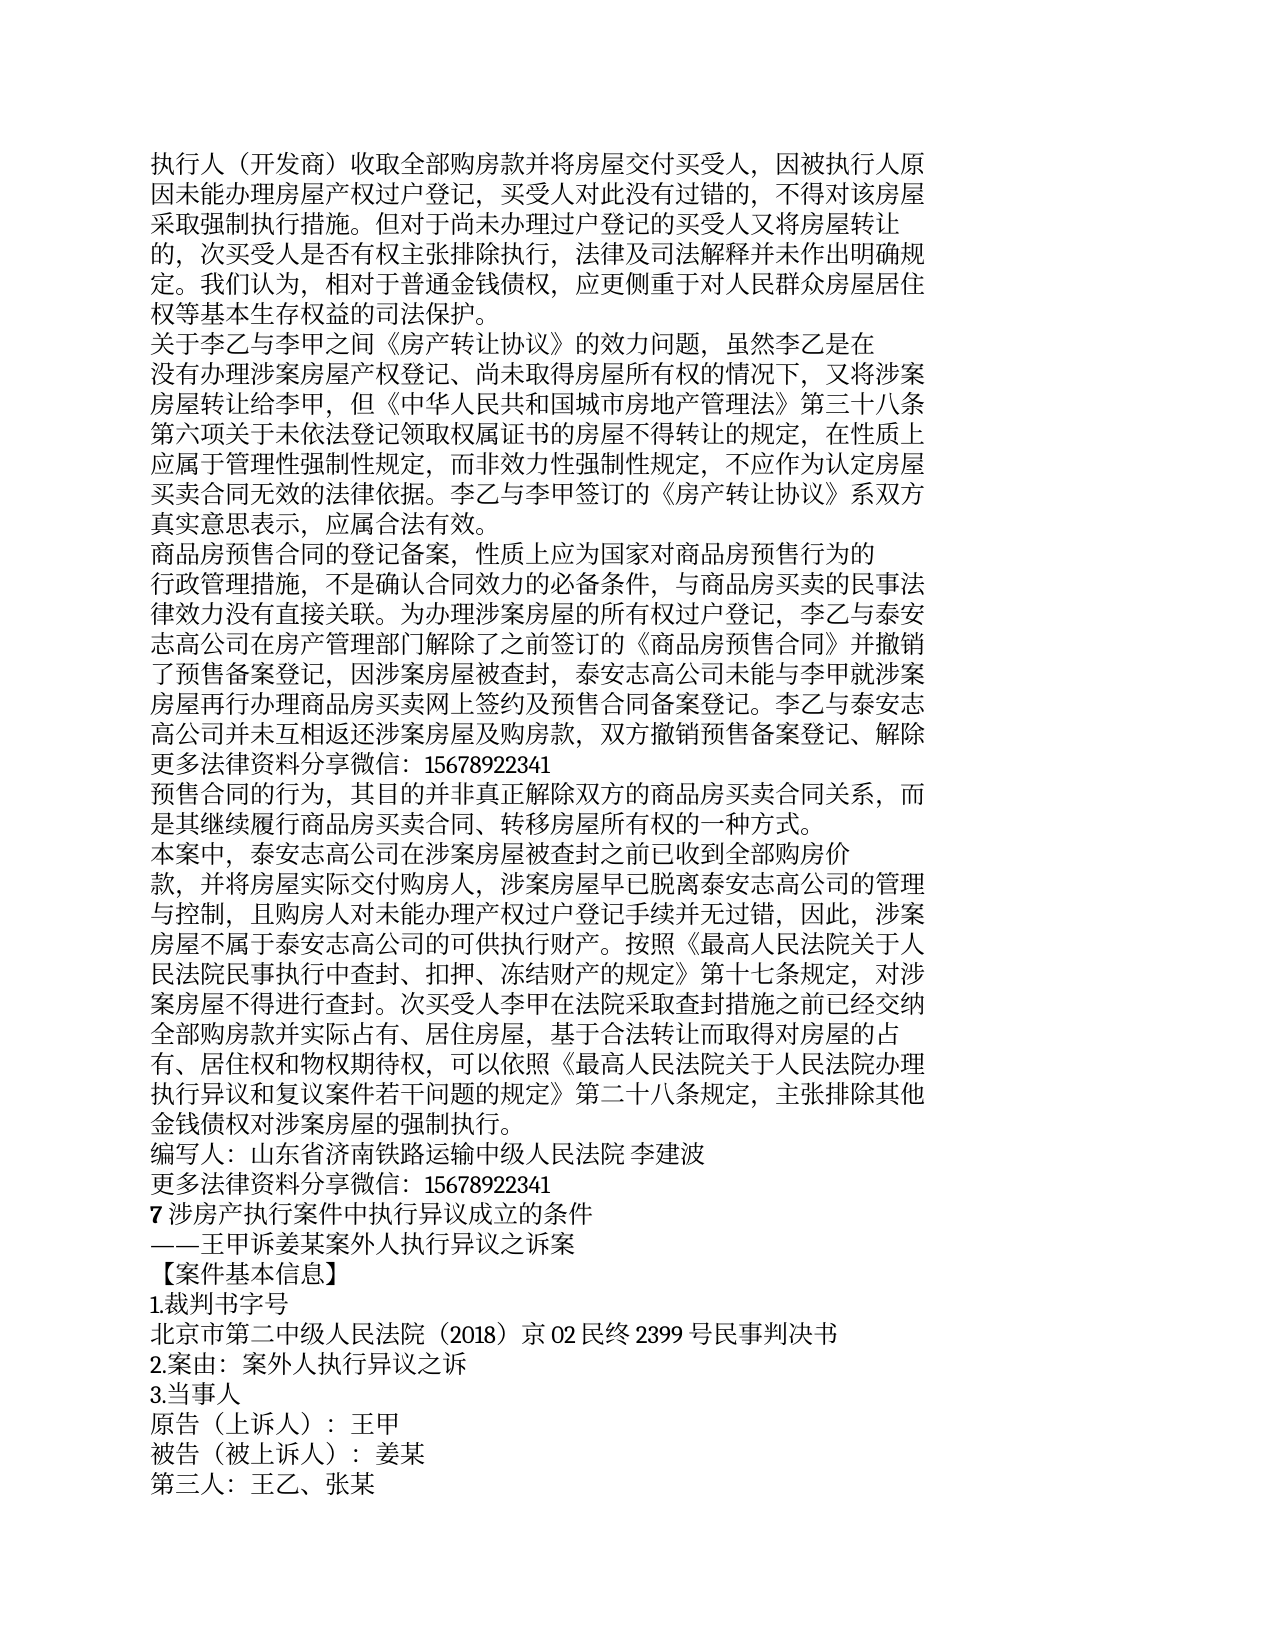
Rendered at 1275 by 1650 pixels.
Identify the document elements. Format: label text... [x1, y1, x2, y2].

text 编写人：山东省济南铁路运输中级人民法院 李建波 [150, 1140, 1125, 1170]
text 采取强制执行措施。但对于尚未办理过户登记的买受人又将房屋转让 [150, 210, 1125, 240]
text 全部购房款并实际占有、居住房屋，基于合法转让而取得对房屋的占 [150, 1020, 1125, 1050]
text 案房屋不得进行查封。次买受人李甲在法院采取查封措施之前已经交纳 [150, 990, 1125, 1020]
text 志高公司在房产管理部门解除了之前签订的《商品房预售合同》并撤销 [150, 630, 1125, 660]
text 买卖合同无效的法律依据。李乙与李甲签订的《房产转让协议》系双方 [150, 480, 1125, 510]
text 商品房预售合同的登记备案，性质上应为国家对商品房预售行为的 [150, 540, 1125, 570]
text 第六项关于未依法登记领取权属证书的房屋不得转让的规定，在性质上 [150, 420, 1125, 450]
text 1.裁判书字号 [150, 1290, 1125, 1320]
text 因未能办理房屋产权过户登记，买受人对此没有过错的，不得对该房屋 [150, 180, 1125, 210]
text 3.当事人 [150, 1380, 1125, 1410]
text 预售合同的行为，其目的并非真正解除双方的商品房买卖合同关系，而 [150, 780, 1125, 810]
text 了预售备案登记，因涉案房屋被查封，泰安志高公司未能与李甲就涉案 [150, 660, 1125, 690]
text 7 涉房产执行案件中执行异议成立的条件 [150, 1200, 1125, 1230]
text 更多法律资料分享微信：15678922341 [150, 1170, 1125, 1200]
text 金钱债权对涉案房屋的强制执行。 [150, 1110, 1125, 1140]
text 北京市第二中级人民法院（2018）京02民终2399号民事判决书 [150, 1320, 1125, 1350]
text 律效力没有直接关联。为办理涉案房屋的所有权过户登记，李乙与泰安 [150, 600, 1125, 630]
text 【案件基本信息】 [150, 1260, 1125, 1290]
text 真实意思表示，应属合法有效。 [150, 510, 1125, 540]
text 第三人：王乙、张某 [150, 1470, 1125, 1500]
text 没有办理涉案房屋产权登记、尚未取得房屋所有权的情况下，又将涉案 [150, 360, 1125, 390]
text 权等基本生存权益的司法保护。 [150, 300, 1125, 330]
text 房屋不属于泰安志高公司的可供执行财产。按照《最高人民法院关于人 [150, 930, 1125, 960]
text 应属于管理性强制性规定，而非效力性强制性规定，不应作为认定房屋 [150, 450, 1125, 480]
text 关于李乙与李甲之间《房产转让协议》的效力问题，虽然李乙是在 [150, 330, 1125, 360]
text 与控制，且购房人对未能办理产权过户登记手续并无过错，因此，涉案 [150, 900, 1125, 930]
text 执行人（开发商）收取全部购房款并将房屋交付买受人，因被执行人原 [150, 150, 1125, 180]
text 房屋转让给李甲，但《中华人民共和国城市房地产管理法》第三十八条 [150, 390, 1125, 420]
text 2.案由：案外人执行异议之诉 [150, 1350, 1125, 1380]
text 行政管理措施，不是确认合同效力的必备条件，与商品房买卖的民事法 [150, 570, 1125, 600]
text 本案中，泰安志高公司在涉案房屋被查封之前已收到全部购房价 [150, 840, 1125, 870]
text 高公司并未互相返还涉案房屋及购房款，双方撤销预售备案登记、解除 [150, 720, 1125, 750]
text 是其继续履行商品房买卖合同、转移房屋所有权的一种方式。 [150, 810, 1125, 840]
text 原告（上诉人）：王甲 [150, 1410, 1125, 1440]
text 有、居住权和物权期待权，可以依照《最高人民法院关于人民法院办理 [150, 1050, 1125, 1080]
text 被告（被上诉人）：姜某 [150, 1440, 1125, 1470]
text 执行异议和复议案件若干问题的规定》第二十八条规定，主张排除其他 [150, 1080, 1125, 1110]
text 款，并将房屋实际交付购房人，涉案房屋早已脱离泰安志高公司的管理 [150, 870, 1125, 900]
text 民法院民事执行中查封、扣押、冻结财产的规定》第十七条规定，对涉 [150, 960, 1125, 990]
text 更多法律资料分享微信：15678922341 [150, 750, 1125, 780]
text 房屋再行办理商品房买卖网上签约及预售合同备案登记。李乙与泰安志 [150, 690, 1125, 720]
text 定。我们认为，相对于普通金钱债权，应更侧重于对人民群众房屋居住 [150, 270, 1125, 300]
text ——王甲诉姜某案外人执行异议之诉案 [150, 1230, 1125, 1260]
text 的，次买受人是否有权主张排除执行，法律及司法解释并未作出明确规 [150, 240, 1125, 270]
